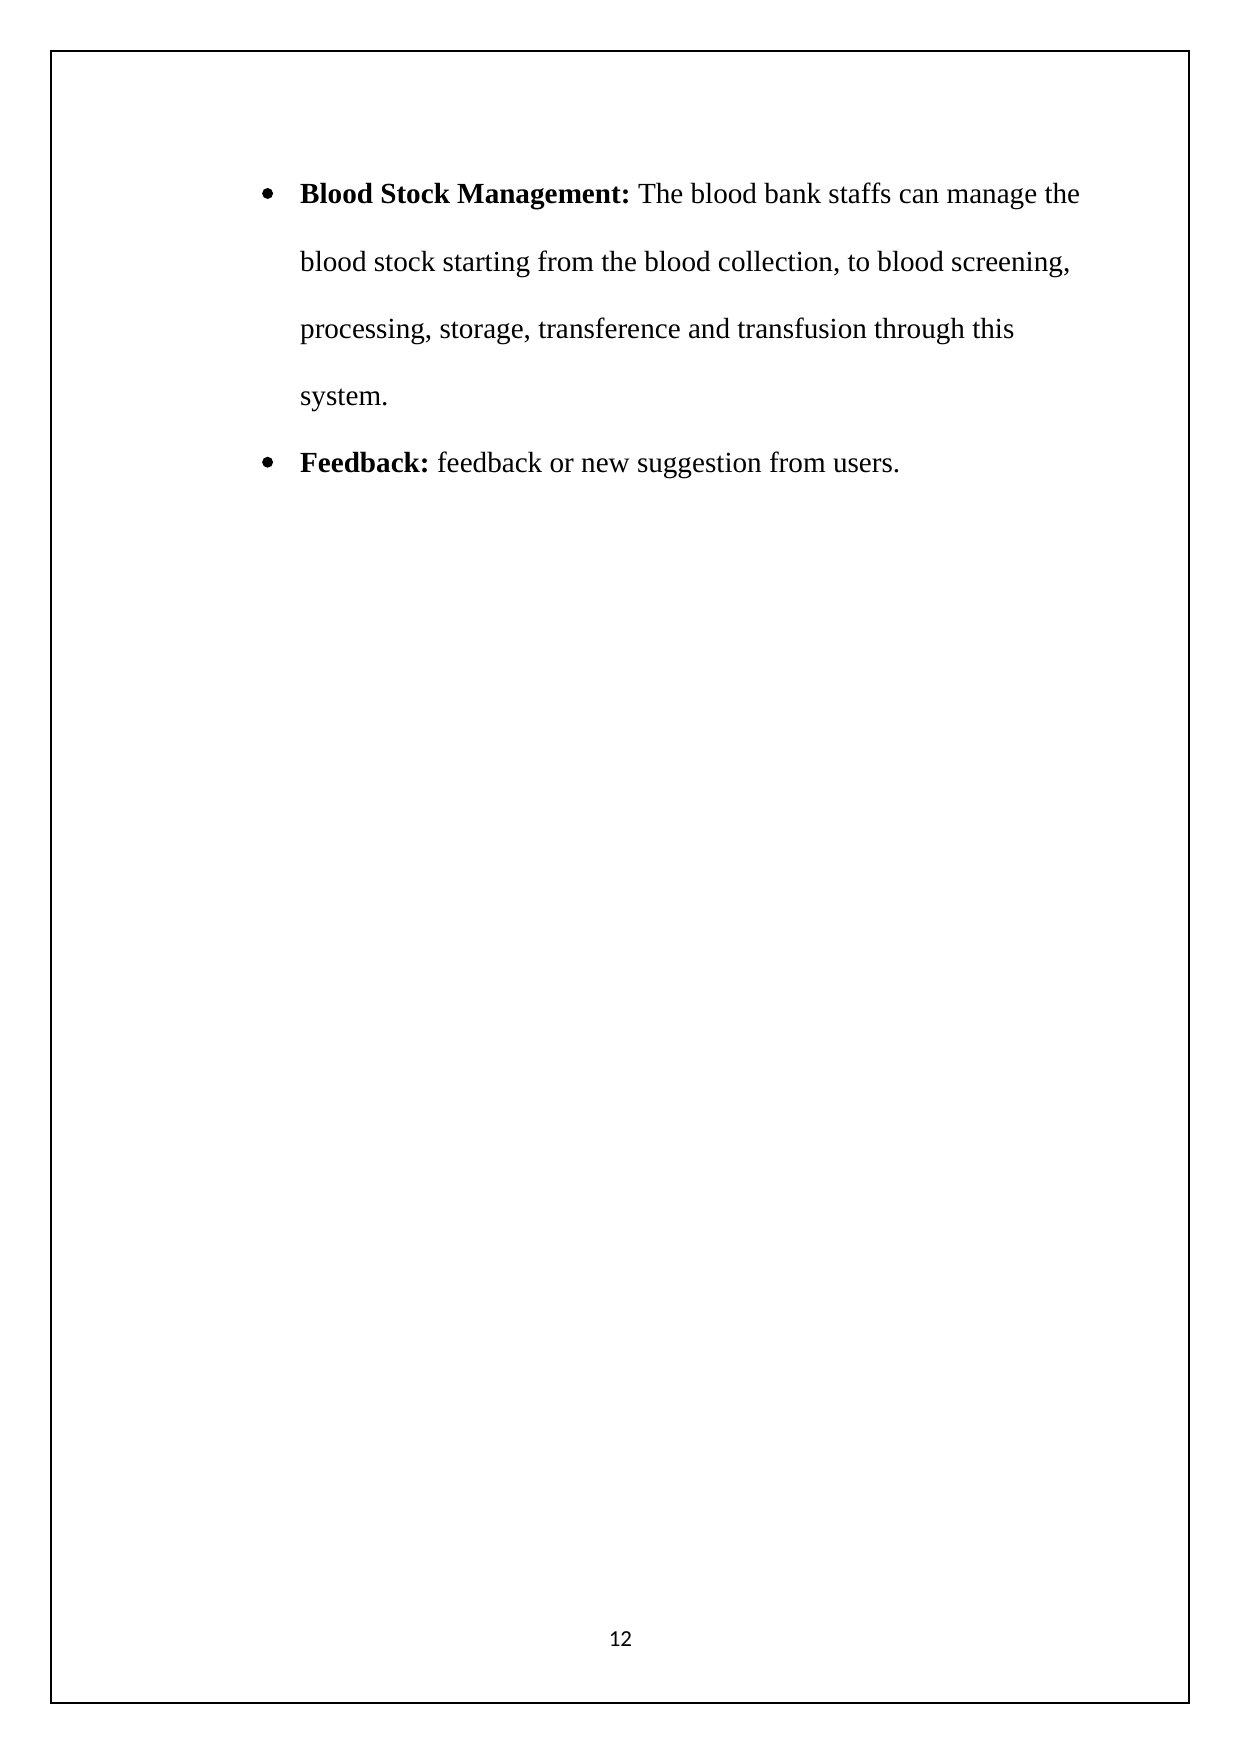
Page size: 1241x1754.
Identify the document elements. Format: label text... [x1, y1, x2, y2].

list Blood Stock Management: The blood bank staffs can manage the blood stock starting from the blood collection, to blood screening, processing, storage, transference and transfusion through this system. [262, 150, 1090, 419]
list Feedback: feedback or new suggestion from users. [262, 419, 1090, 486]
